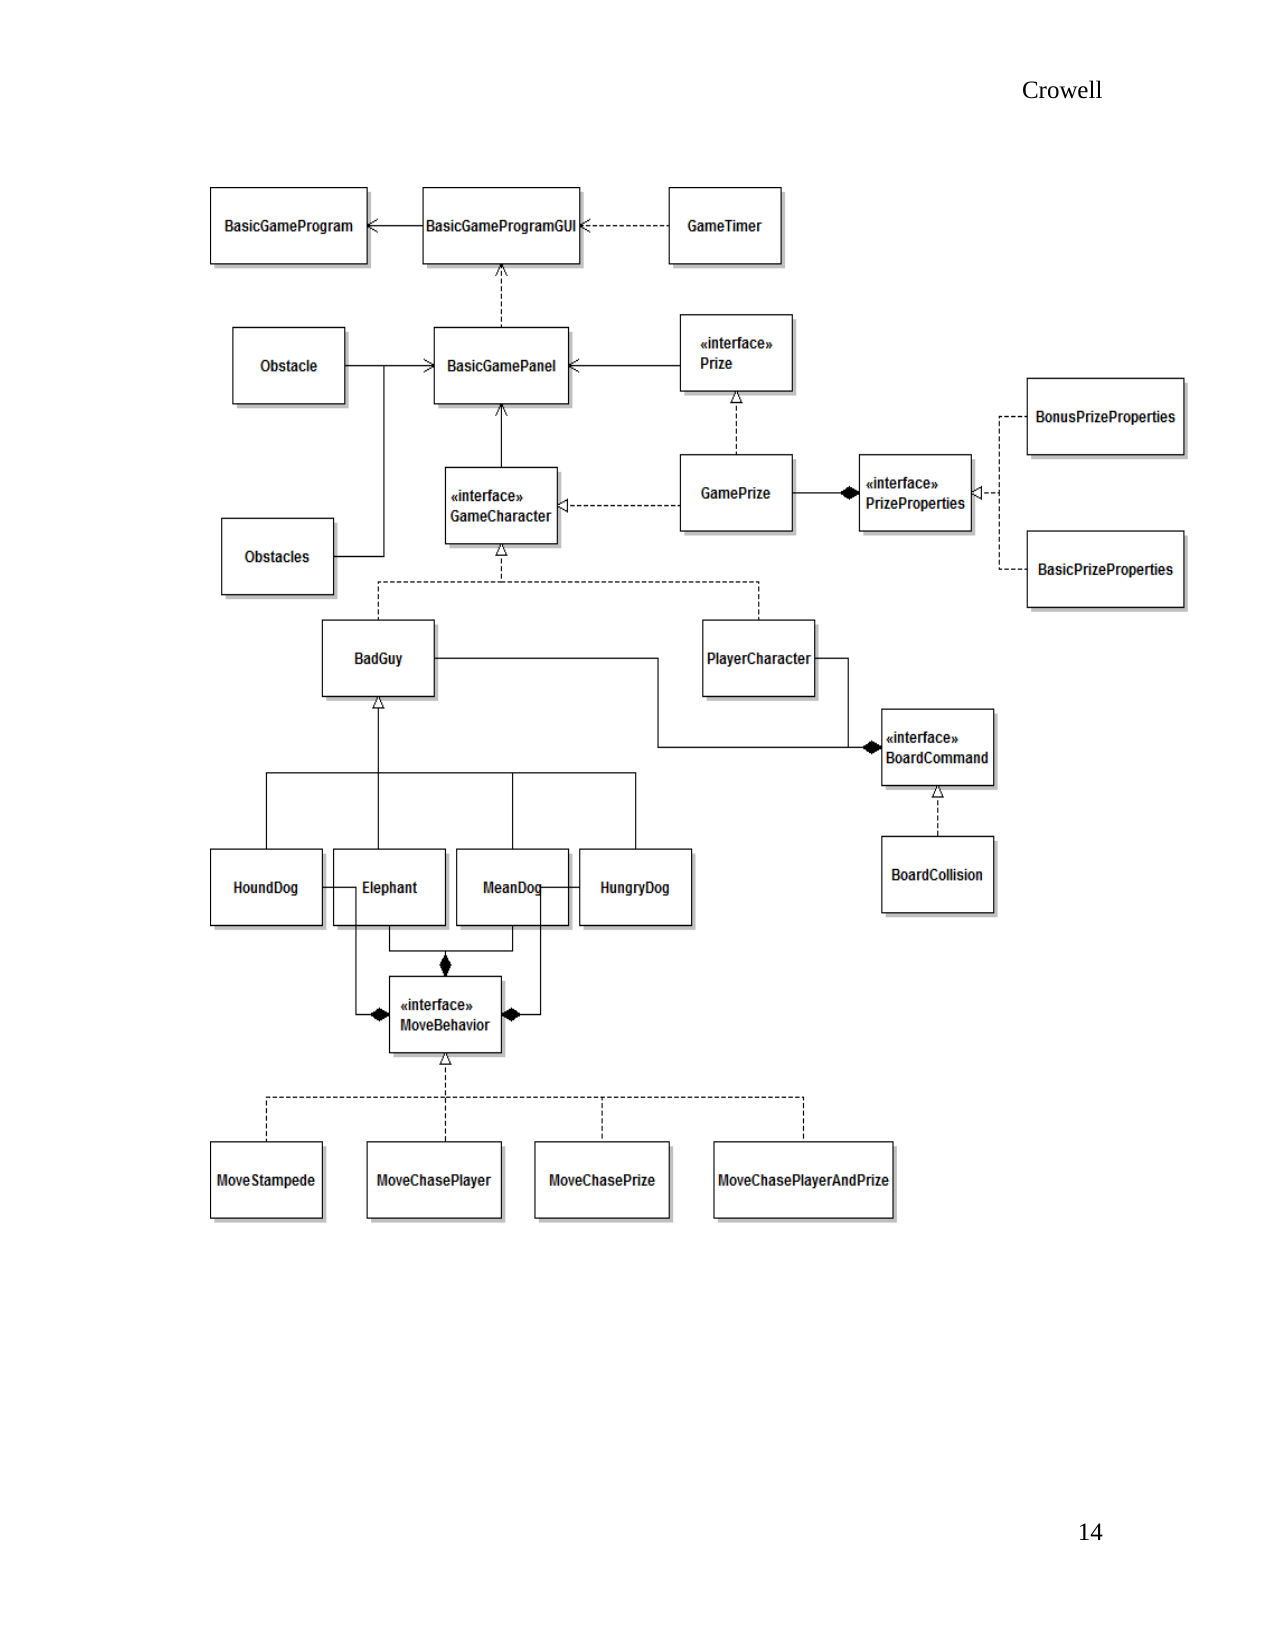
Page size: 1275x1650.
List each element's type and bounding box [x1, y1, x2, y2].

picture [210, 187, 1189, 1224]
